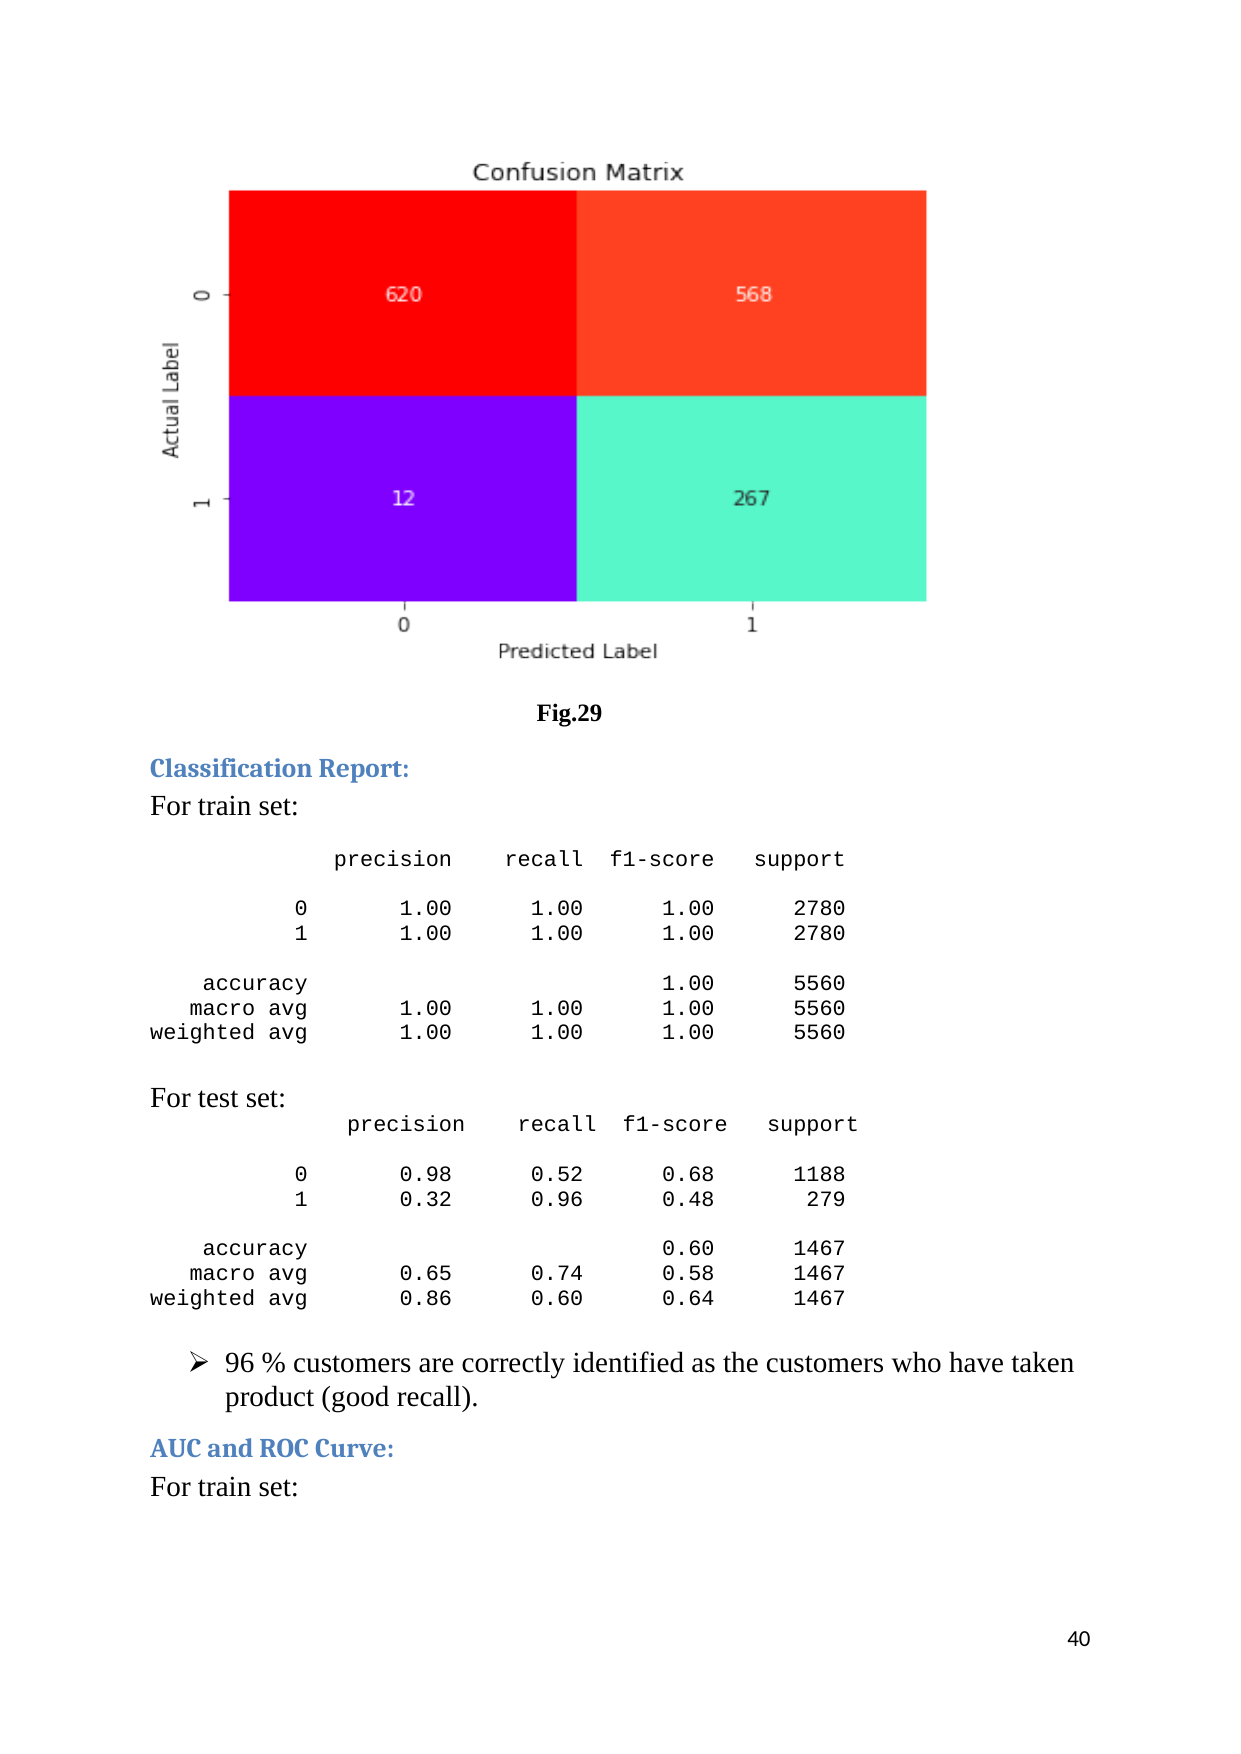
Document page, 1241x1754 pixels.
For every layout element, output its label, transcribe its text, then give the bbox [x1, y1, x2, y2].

subtitle Classification Report: [150, 753, 1090, 784]
text For train set: [150, 788, 1090, 822]
text accuracy 0.60 1467 [150, 1237, 1090, 1262]
text Fig.29 [150, 698, 1090, 727]
text 0 1.00 1.00 1.00 2780 [150, 897, 1090, 922]
text weighted avg 1.00 1.00 1.00 5560 [150, 1021, 1090, 1046]
picture [150, 150, 942, 674]
subtitle AUC and ROC Curve: [150, 1433, 1090, 1464]
text precision recall f1-score support [150, 848, 1090, 873]
text precision recall f1-score support [150, 1113, 1090, 1138]
text 0 0.98 0.52 0.68 1188 [150, 1163, 1090, 1188]
text macro avg 0.65 0.74 0.58 1467 [150, 1262, 1090, 1287]
text accuracy 1.00 5560 [150, 972, 1090, 997]
text For test set: [150, 1080, 1090, 1113]
text weighted avg 0.86 0.60 0.64 1467 [150, 1287, 1090, 1312]
text 1 1.00 1.00 1.00 2780 [150, 922, 1090, 947]
list 96 % customers are correctly identified as the customers who have taken product (good recall). [187, 1345, 1090, 1412]
text 1 0.32 0.96 0.48 279 [150, 1188, 1090, 1212]
text macro avg 1.00 1.00 1.00 5560 [150, 997, 1090, 1021]
text For train set: [150, 1469, 1090, 1502]
